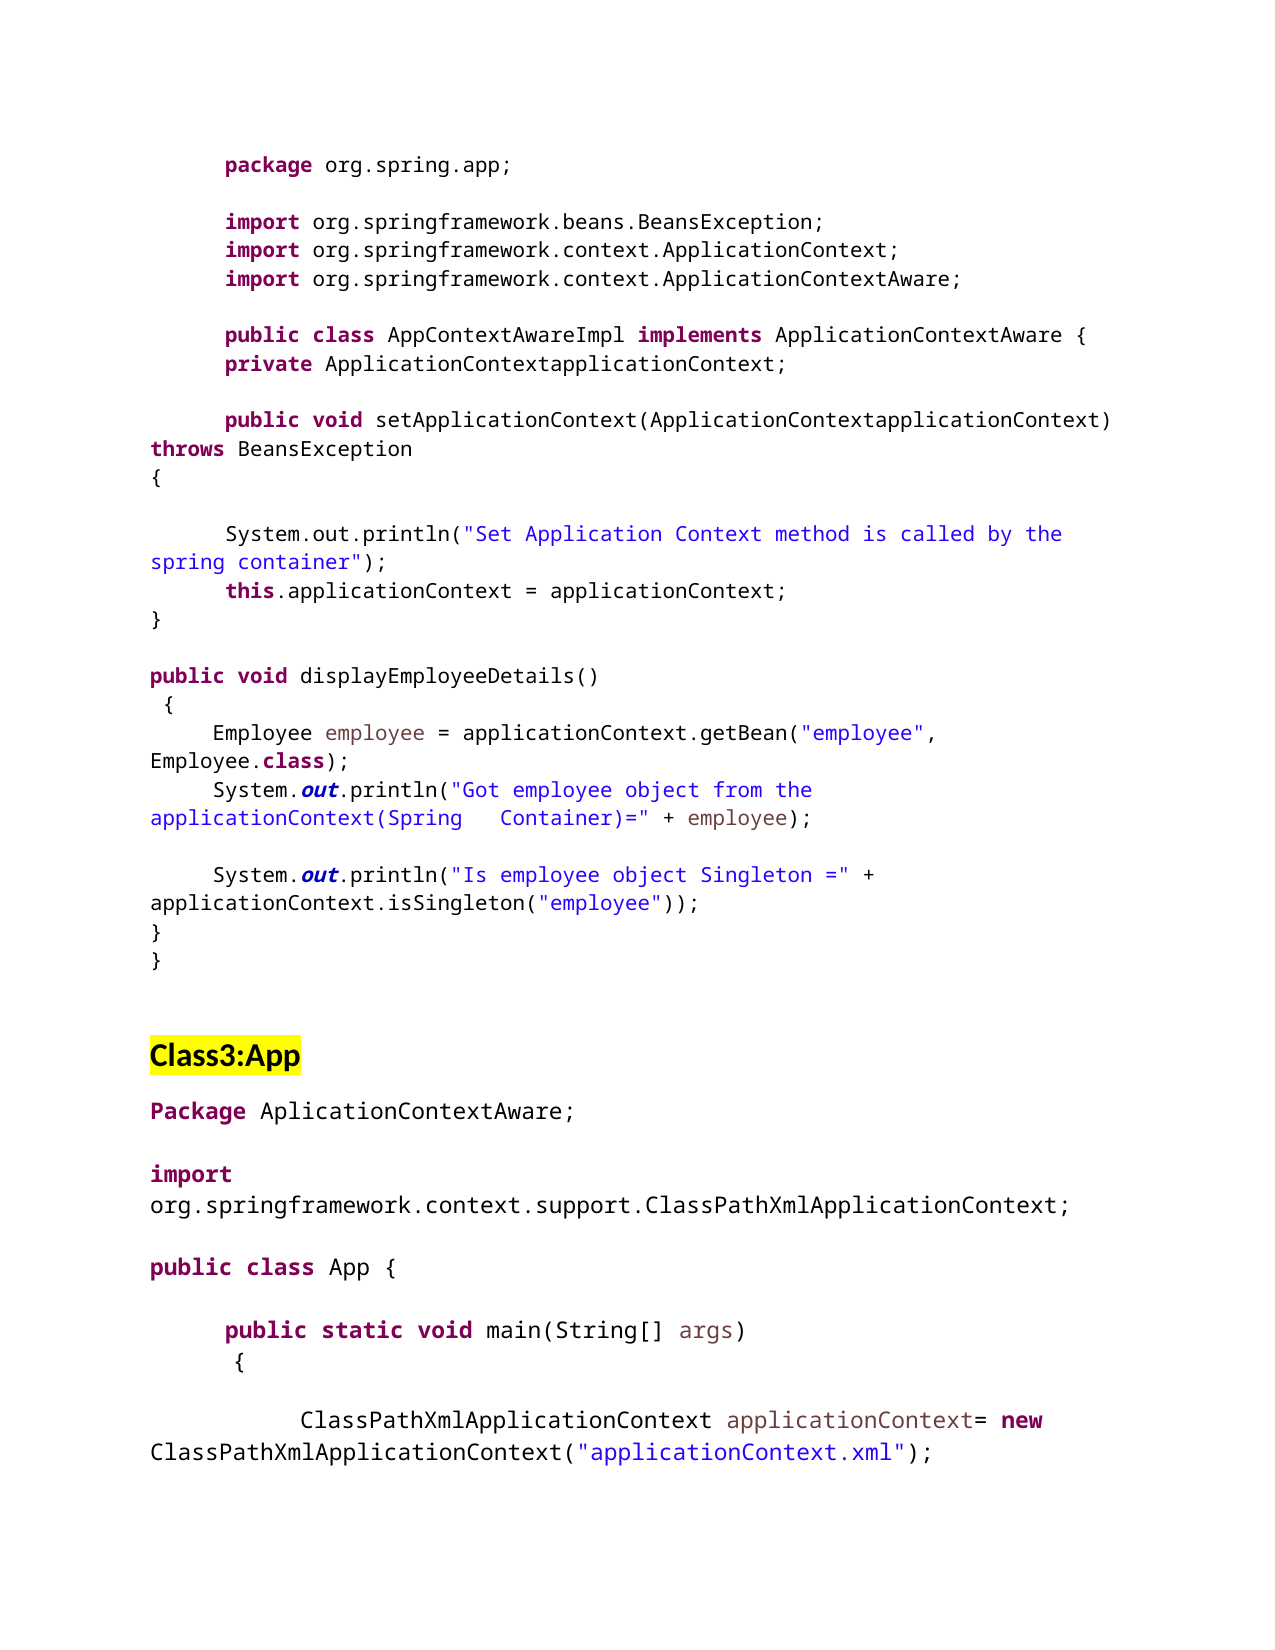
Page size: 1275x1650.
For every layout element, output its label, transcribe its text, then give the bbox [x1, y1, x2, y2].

text package org.spring.app; [150, 150, 1125, 178]
text } [150, 945, 1125, 974]
text { [150, 462, 1125, 491]
text public static void main(String[] args) [150, 1314, 1125, 1345]
text public class App { [150, 1251, 1125, 1283]
text import org.springframework.context.support.ClassPathXmlApplicationContext; [150, 1158, 1125, 1220]
text public void setApplicationContext(ApplicationContextapplicationContext) throws BeansException [150, 406, 1125, 462]
text System.out.println("Got employee object from the applicationContext(Spring Container)=" + employee); [150, 775, 1125, 832]
text ClassPathXmlApplicationContext applicationContext= new [150, 1404, 1125, 1436]
text System.out.println("Is employee object Singleton =" + applicationContext.isSingleton("employee")); [150, 860, 1125, 917]
text import org.springframework.beans.BeansException; [150, 207, 1125, 235]
text { [150, 689, 1125, 718]
text { [150, 1345, 1125, 1376]
text Package AplicationContextAware; [150, 1095, 1125, 1126]
text private ApplicationContextapplicationContext; [150, 349, 1125, 377]
text public void displayEmployeeDetails() [150, 661, 1125, 689]
text this.applicationContext = applicationContext; [150, 576, 1125, 604]
text Class3:App [150, 1034, 1125, 1075]
text } [150, 604, 1125, 633]
text } [150, 917, 1125, 945]
text import org.springframework.context.ApplicationContextAware; [150, 264, 1125, 292]
text System.out.println("Set Application Context method is called by the spring container"); [150, 519, 1125, 576]
text public class AppContextAwareImpl implements ApplicationContextAware { [150, 320, 1125, 349]
text import org.springframework.context.ApplicationContext; [150, 235, 1125, 264]
text ClassPathXmlApplicationContext("applicationContext.xml"); [150, 1436, 1125, 1467]
text Employee employee = applicationContext.getBean("employee", Employee.class); [150, 718, 1125, 775]
